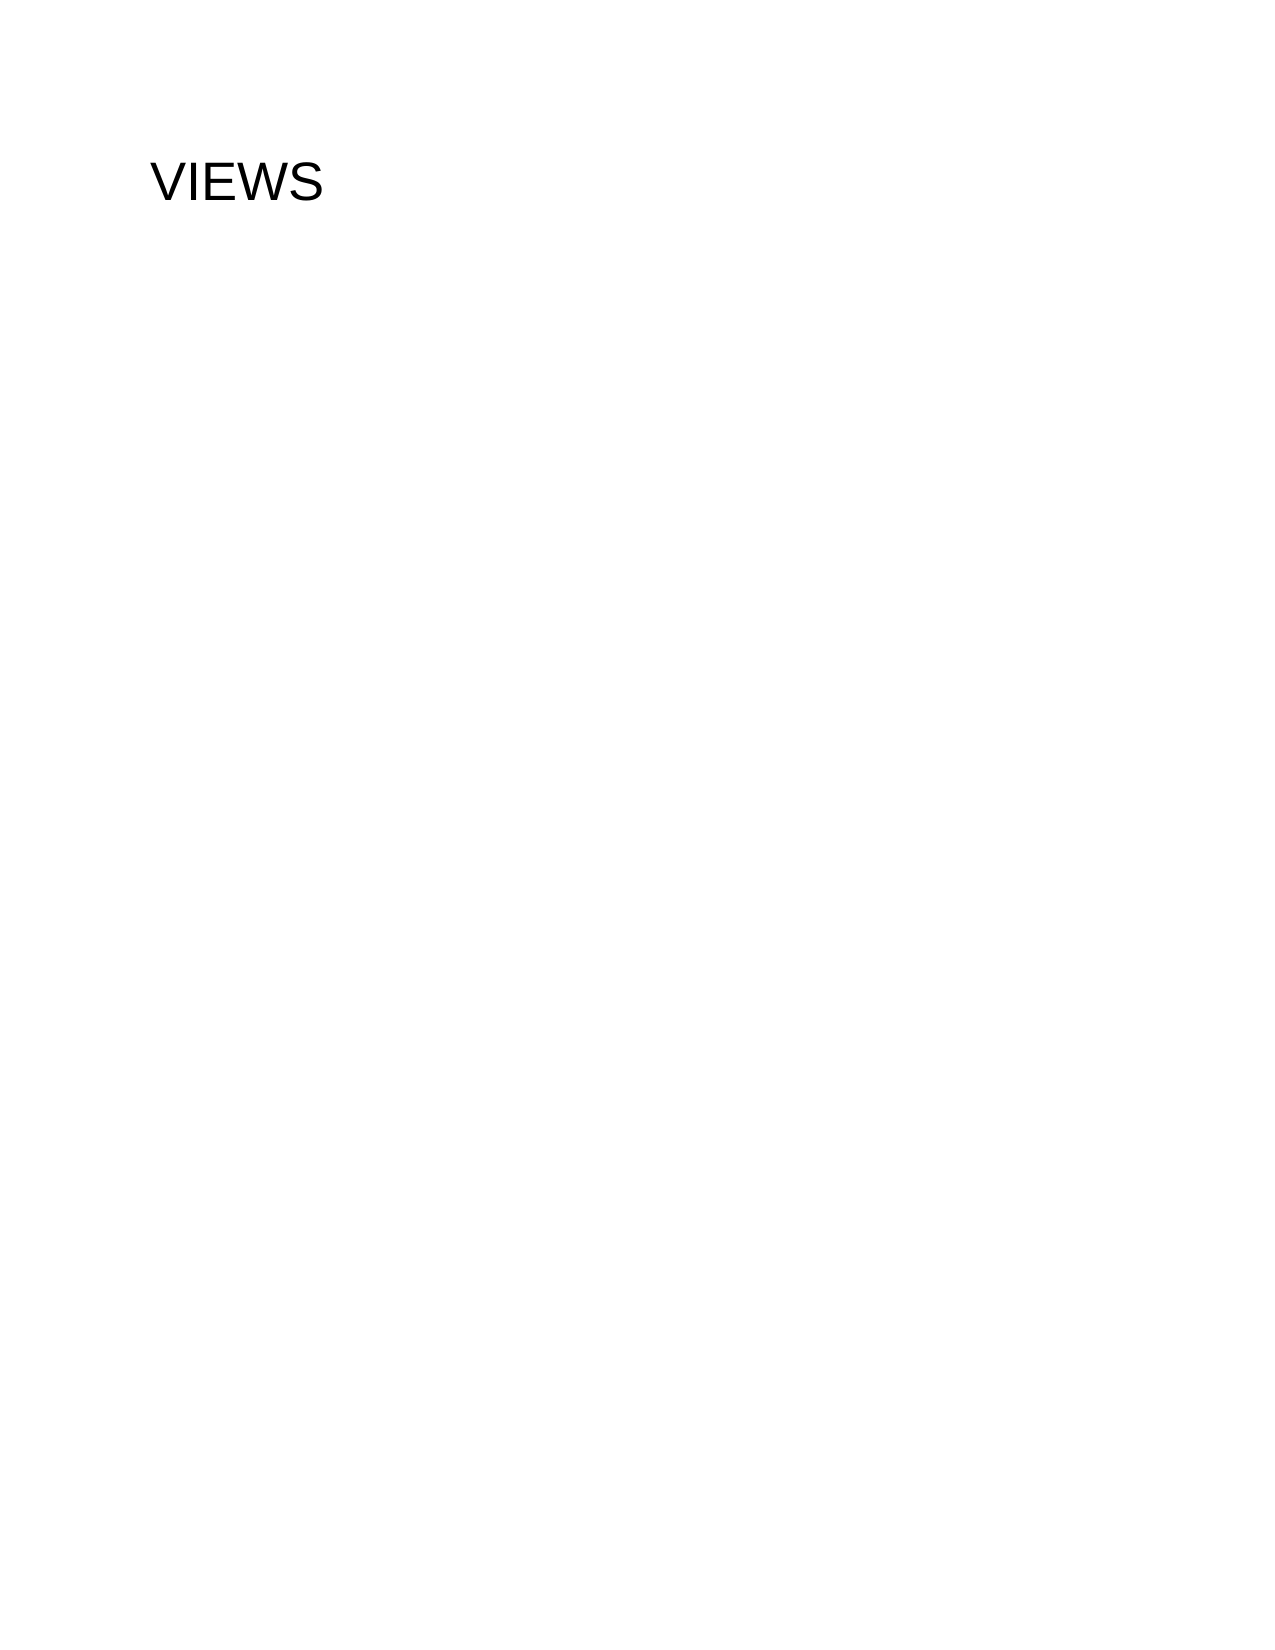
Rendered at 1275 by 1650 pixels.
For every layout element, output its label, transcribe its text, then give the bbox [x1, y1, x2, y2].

title VIEWS [150, 150, 1125, 212]
